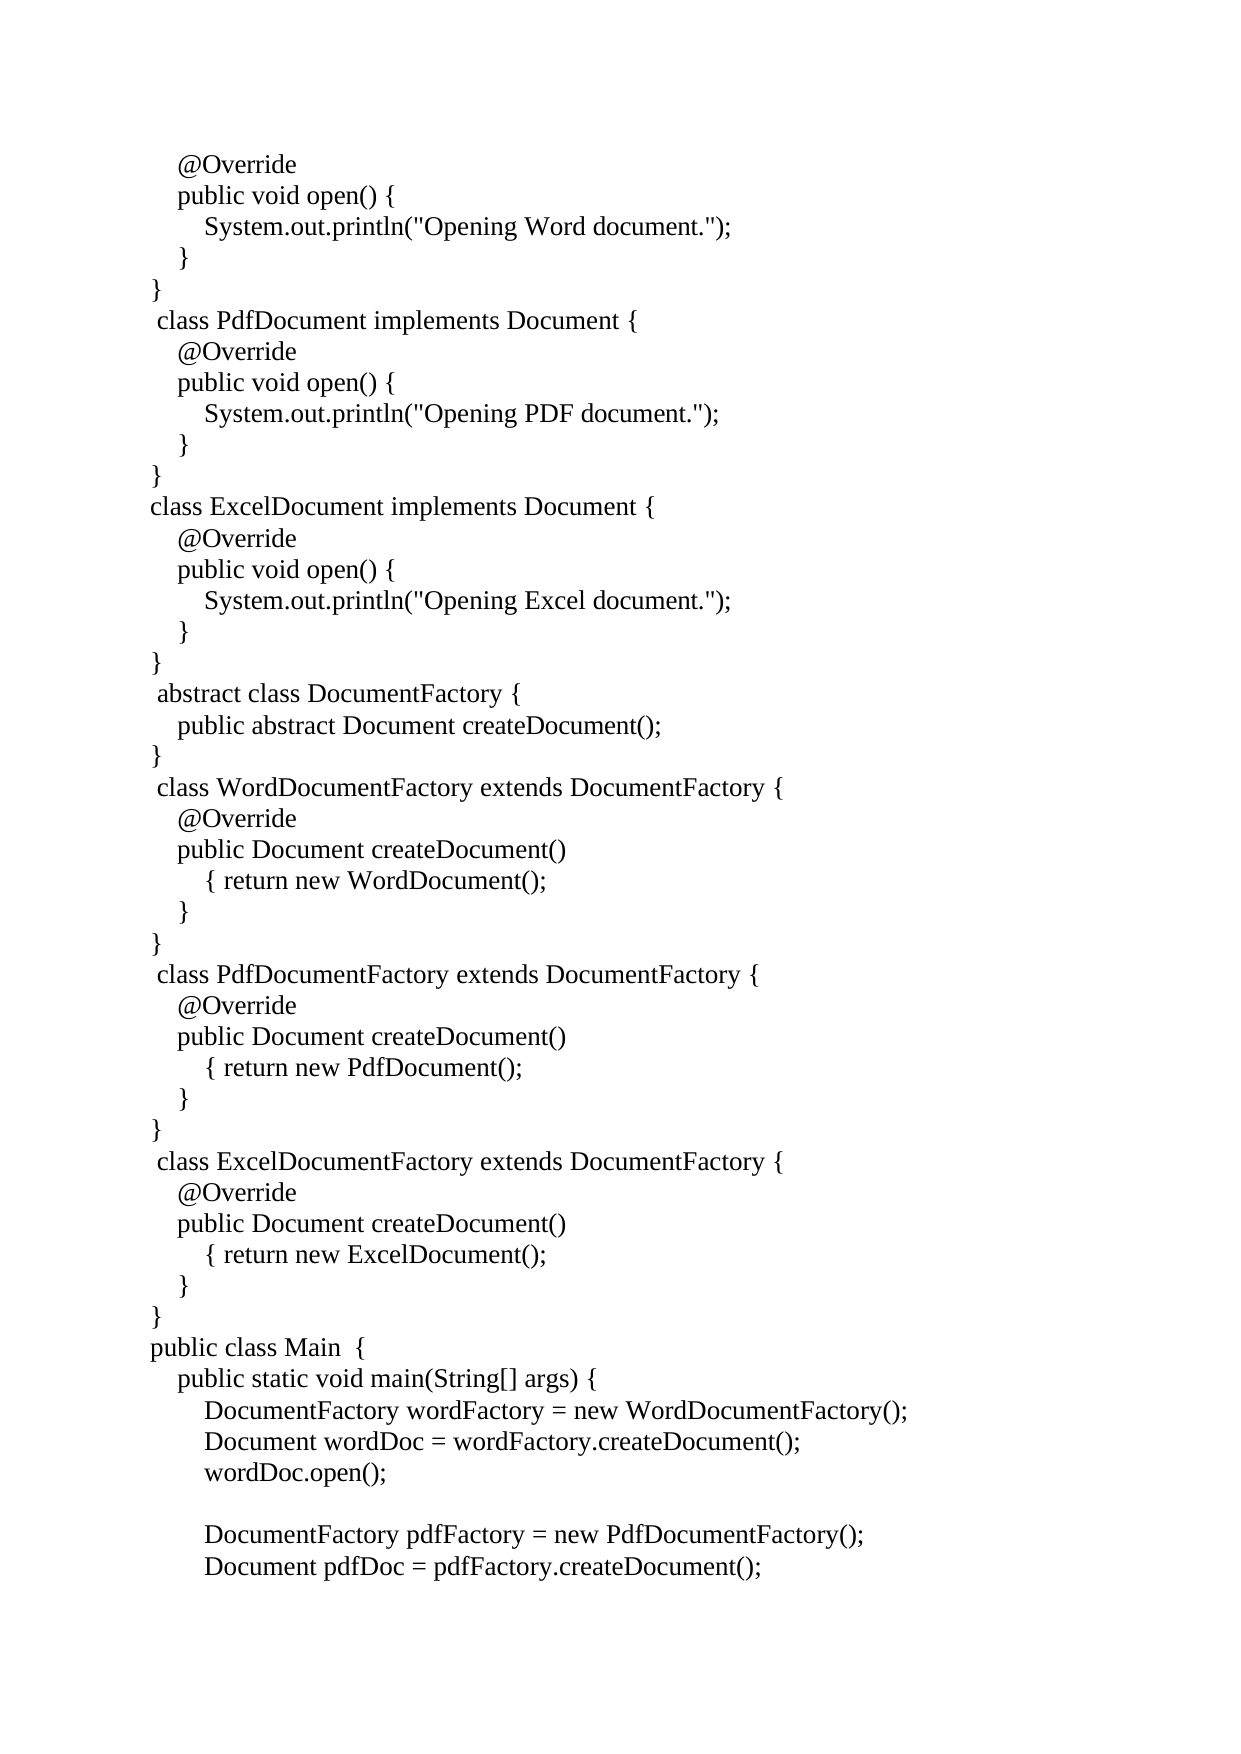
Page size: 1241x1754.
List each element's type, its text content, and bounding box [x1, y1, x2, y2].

text public void open() { [177, 179, 1166, 210]
text } [177, 896, 1166, 927]
text @Override [177, 148, 1166, 179]
text public void open() { [177, 553, 1166, 584]
text public static void main(String[] args) { [177, 1363, 1166, 1394]
text class PdfDocumentFactory extends DocumentFactory { @Override [157, 958, 873, 1020]
text } [150, 1114, 1166, 1145]
text public Document createDocument() { return new WordDocument(); [177, 833, 599, 896]
text public class Main { [150, 1332, 1166, 1363]
text } [150, 273, 1166, 304]
text } [177, 242, 1166, 273]
text public Document createDocument() { return new ExcelDocument(); [177, 1207, 599, 1269]
text public abstract Document createDocument(); [177, 709, 1166, 740]
text } [150, 1301, 1166, 1332]
text System.out.println("Opening PDF document."); [204, 397, 1166, 428]
text class WordDocumentFactory extends DocumentFactory { @Override [157, 771, 873, 833]
text DocumentFactory wordFactory = new WordDocumentFactory(); Document wordDoc = wordFactory.createDocument(); wordDoc.open(); [204, 1394, 953, 1487]
text } [177, 428, 1166, 459]
text } [150, 459, 1166, 490]
text public Document createDocument() { return new PdfDocument(); [177, 1020, 599, 1083]
text class ExcelDocumentFactory extends DocumentFactory { @Override [157, 1145, 873, 1207]
text class PdfDocument implements Document { @Override [157, 304, 674, 366]
text } [150, 740, 1166, 771]
text } [150, 927, 1166, 958]
text class ExcelDocument implements Document { @Override [150, 491, 674, 553]
text } [177, 1083, 1166, 1114]
text } [150, 646, 1166, 678]
text public void open() { [177, 366, 1166, 397]
text System.out.println("Opening Excel document."); [204, 584, 1166, 615]
text } [177, 1269, 1166, 1300]
text } [177, 615, 1166, 646]
text System.out.println("Opening Word document."); [204, 210, 1166, 242]
text abstract class DocumentFactory { [157, 678, 1166, 709]
text DocumentFactory pdfFactory = new PdfDocumentFactory(); Document pdfDoc = pdfFactory.createDocument(); [204, 1518, 873, 1581]
